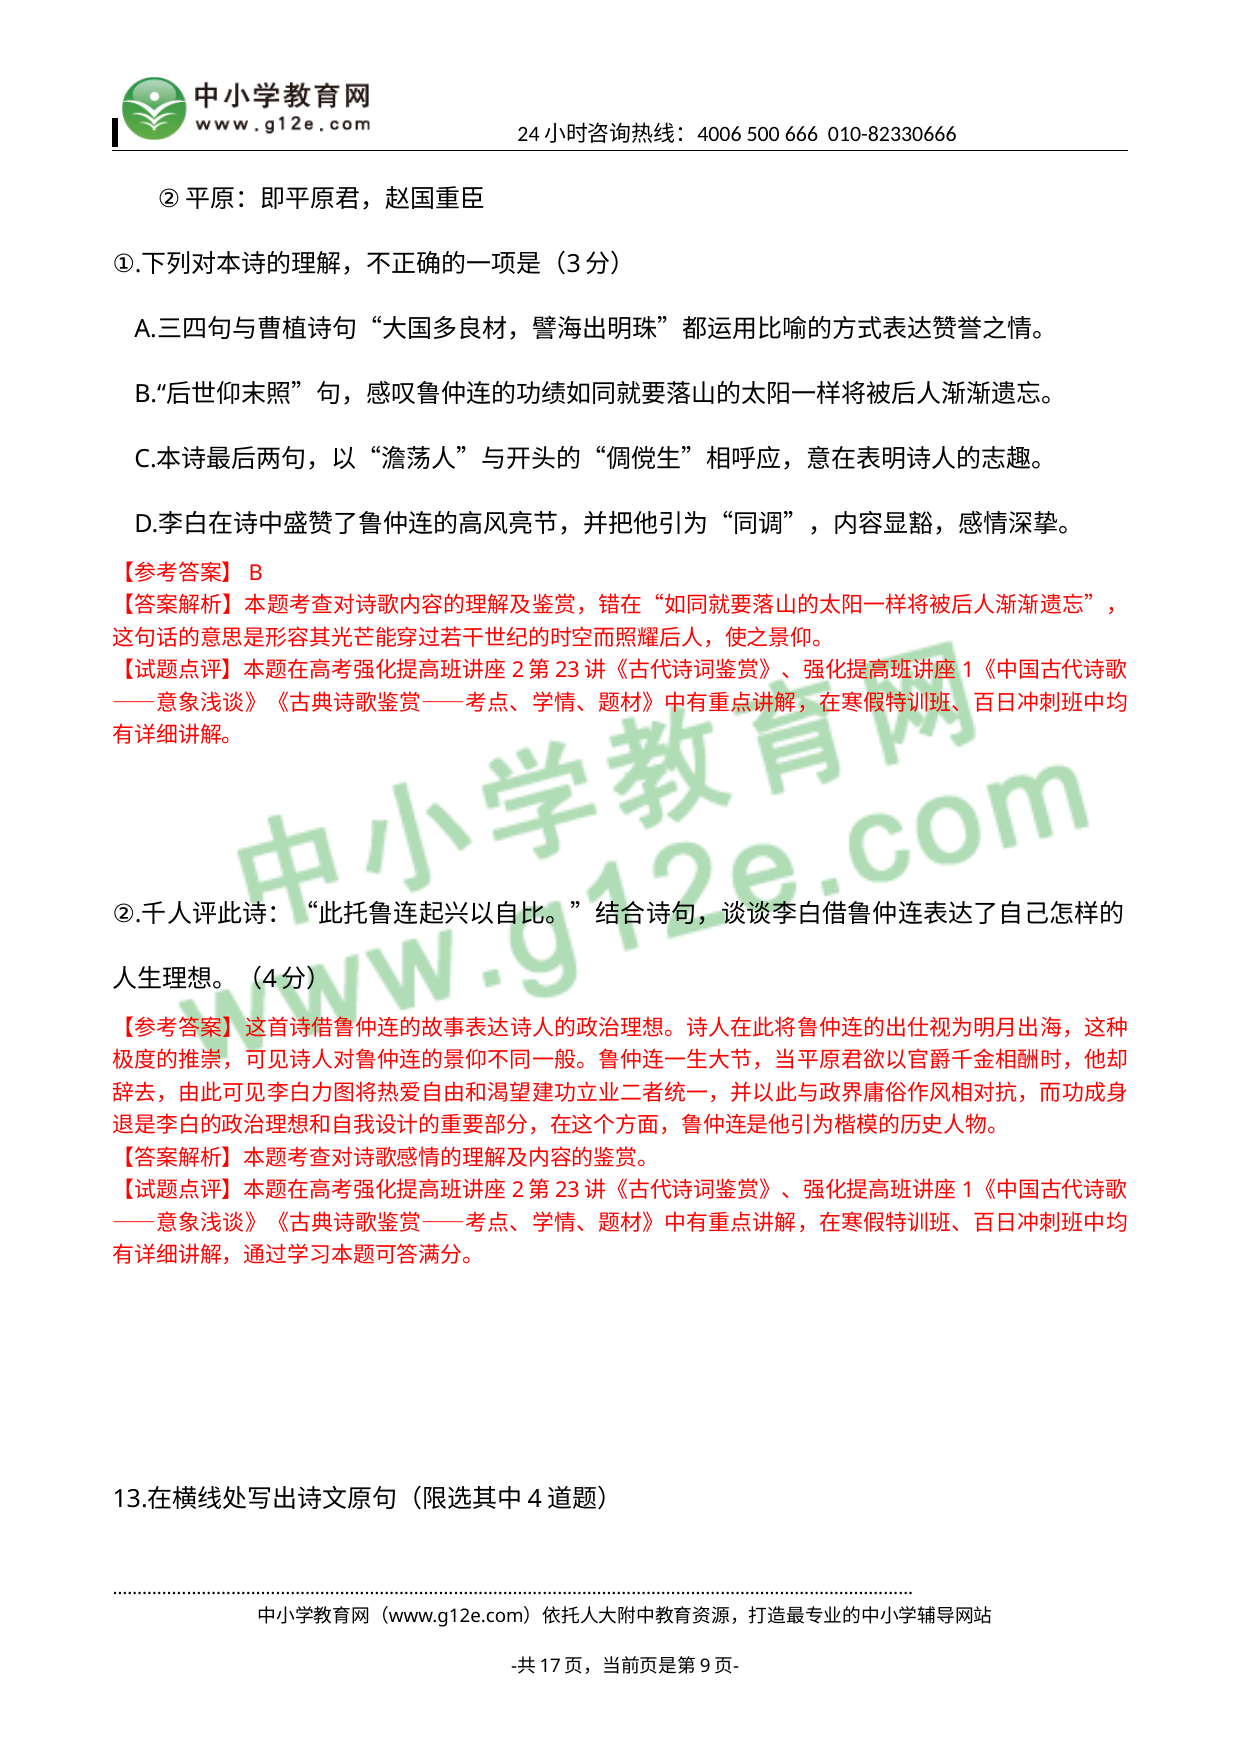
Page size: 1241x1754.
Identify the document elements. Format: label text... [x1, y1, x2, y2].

text 【试题点评】本题在高考强化提高班讲座2第23讲《古代诗词鉴赏》、强化提高班讲座1《中国古代诗歌——意象浅谈》《古典诗歌鉴赏——考点、学情、题材》中有重点讲解，在寒假特训班、百日冲刺班中均有详细讲解。 [112, 652, 1128, 749]
picture [118, 73, 377, 142]
text ②.千人评此诗：“此托鲁连起兴以自比。”结合诗句，谈谈李白借鲁仲连表达了自己怎样的人生理想。（4分） [112, 879, 1128, 1009]
text B.“后世仰末照”句，感叹鲁仲连的功绩如同就要落山的太阳一样将被后人渐渐遗忘。 [134, 359, 1128, 424]
text ①.下列对本诗的理解，不正确的一项是（3分） [112, 229, 1128, 294]
text C.本诗最后两句，以“澹荡人”与开头的“倜傥生”相呼应，意在表明诗人的志趣。 [134, 424, 1128, 489]
text 13.在横线处写出诗文原句（限选其中4道题） [112, 1464, 1128, 1529]
text 【试题点评】本题在高考强化提高班讲座2第23讲《古代诗词鉴赏》、强化提高班讲座1《中国古代诗歌——意象浅谈》《古典诗歌鉴赏——考点、学情、题材》中有重点讲解，在寒假特训班、百日冲刺班中均有详细讲解，通过学习本题可答满分。 [112, 1172, 1128, 1269]
text 【答案解析】本题考查对诗歌内容的理解及鉴赏，错在“如同就要落山的太阳一样将被后人渐渐遗忘”，这句话的意思是形容其光芒能穿过若干世纪的时空而照耀后人，使之景仰。 [112, 587, 1128, 652]
text 【参考答案】这首诗借鲁仲连的故事表达诗人的政治理想。诗人在此将鲁仲连的出仕视为明月出海，这种极度的推崇，可见诗人对鲁仲连的景仰不同一般。鲁仲连一生大节，当平原君欲以官爵千金相酬时，他却辞去，由此可见李白力图将热爱自由和渴望建功立业二者统一，并以此与政界庸俗作风相对抗，而功成身退是李白的政治理想和自我设计的重要部分，在这个方面，鲁仲连是他引为楷模的历史人物。 [112, 1009, 1128, 1139]
text D.李白在诗中盛赞了鲁仲连的高风亮节，并把他引为“同调”，内容显豁，感情深挚。 [134, 489, 1128, 554]
text 【参考答案】 B [112, 554, 1128, 587]
text A.三四句与曹植诗句“大国多良材，譬海出明珠”都运用比喻的方式表达赞誉之情。 [134, 294, 1128, 359]
text 【答案解析】本题考查对诗歌感情的理解及内容的鉴赏。 [112, 1139, 1128, 1172]
text ②平原：即平原君，赵国重臣 [112, 164, 1128, 229]
picture [112, 749, 1128, 879]
